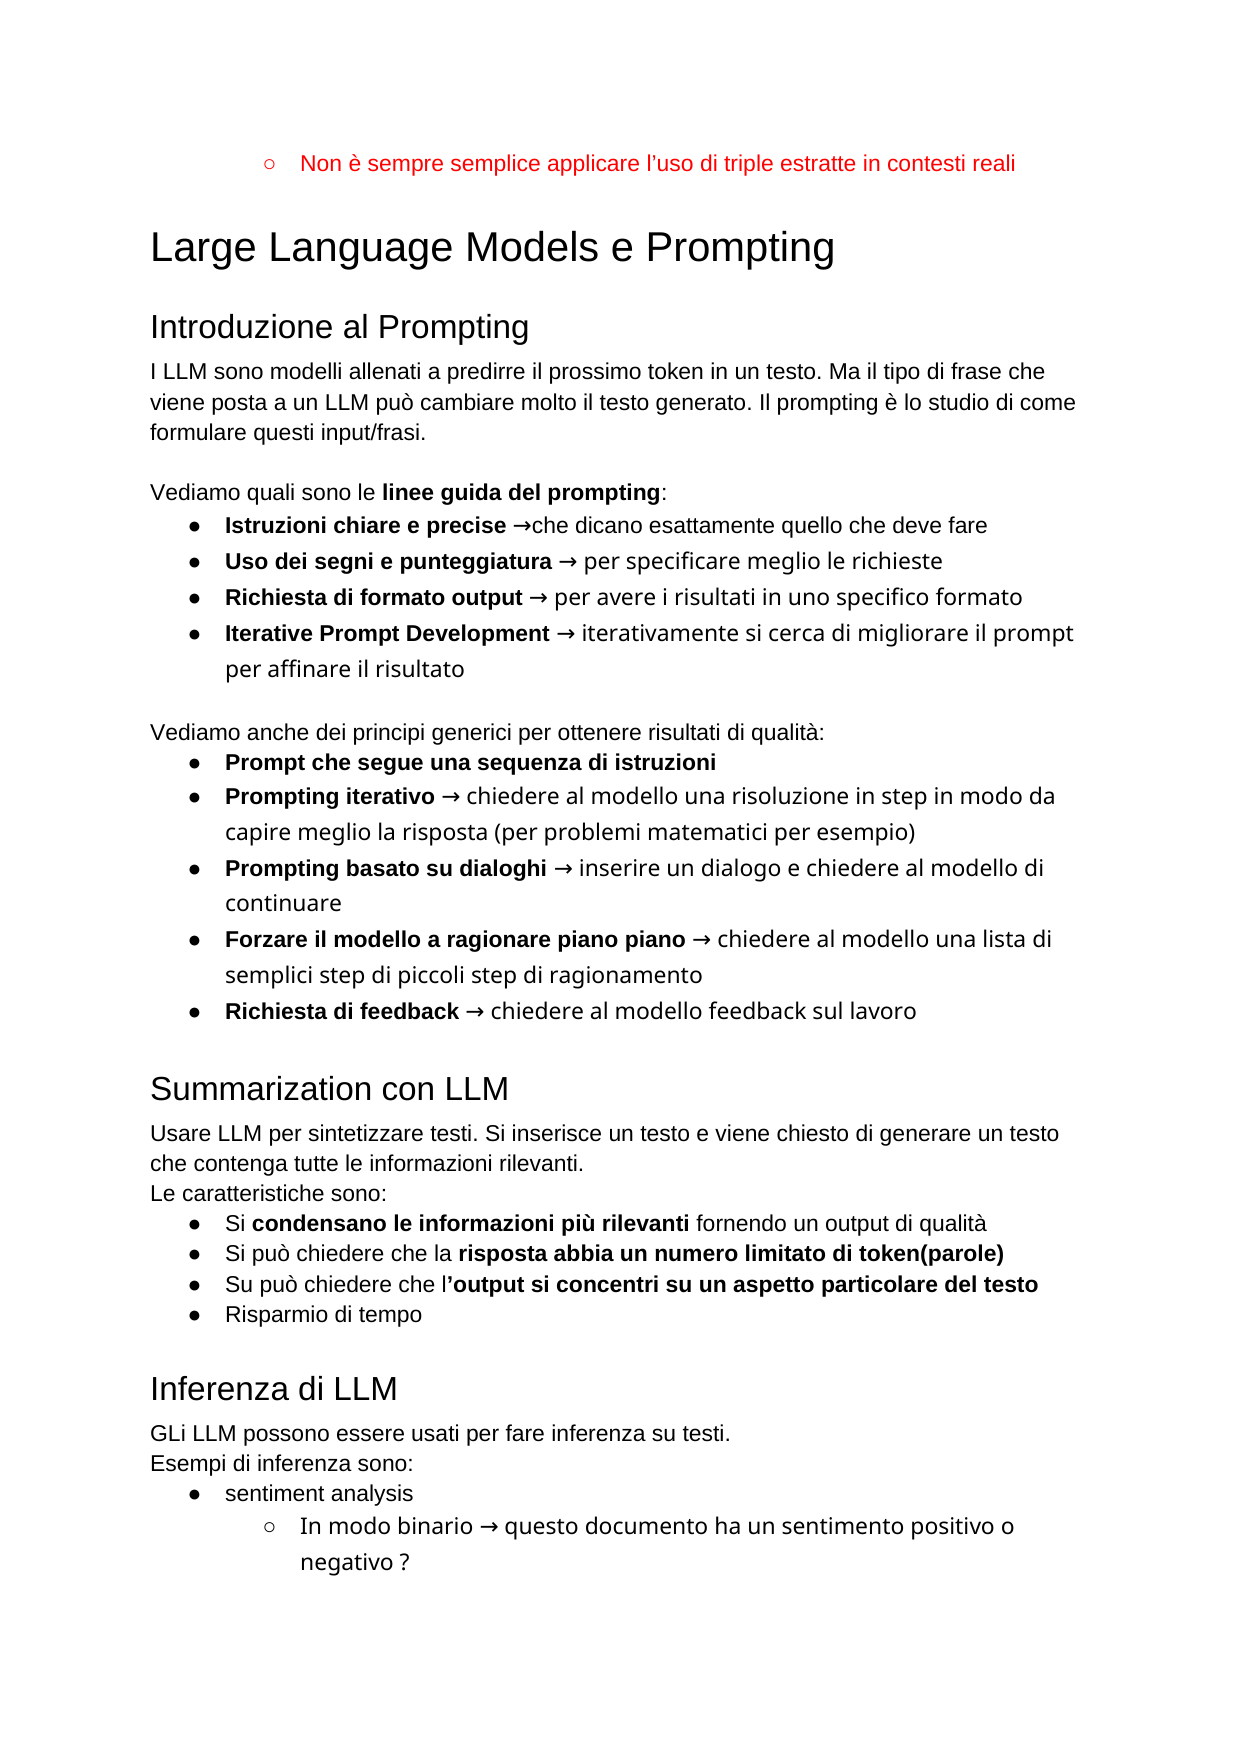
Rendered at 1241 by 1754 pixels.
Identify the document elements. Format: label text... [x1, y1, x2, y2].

list Forzare il modello a ragionare piano piano → chiedere al modello una lista di semplici step di piccoli step di ragionamento [187, 923, 1094, 991]
list Risparmio di tempo [187, 1301, 1094, 1327]
list Si può chiedere che la risposta abbia un numero limitato di token(parole) [187, 1240, 1094, 1267]
list Istruzioni chiare e precise →che dicano esattamente quello che deve fare [187, 509, 1094, 541]
list Richiesta di formato output → per avere i risultati in uno specifico formato [187, 581, 1094, 612]
list Si condensano le informazioni più rilevanti fornendo un output di qualità [187, 1210, 1094, 1237]
list Iterative Prompt Development → iterativamente si cerca di migliorare il prompt per affinare il risultato [187, 617, 1094, 684]
text I LLM sono modelli allenati a predirre il prossimo token in un testo. Ma il tipo di frase che viene posta a un LLM può cambiare molto il testo generato. Il prompting è lo studio di come formulare questi input/frasi. [150, 358, 1094, 445]
text Esempi di inferenza sono: [150, 1450, 1094, 1476]
subtitle Large Language Models e Prompting [150, 222, 1094, 270]
list Prompting basato su dialoghi → inserire un dialogo e chiedere al modello di continuare [187, 851, 1094, 919]
text Usare LLM per sintetizzare testi. Si inserisce un testo e viene chiesto di generare un testo che contenga tutte le informazioni rilevanti. [150, 1119, 1094, 1176]
list Prompting iterativo → chiedere al modello una risoluzione in step in modo da capire meglio la risposta (per problemi matematici per esempio) [187, 779, 1094, 847]
list Richiesta di feedback → chiedere al modello feedback sul lavoro [187, 995, 1094, 1026]
subtitle Summarization con LLM [150, 1069, 1094, 1107]
list sentiment analysis [187, 1480, 1094, 1506]
subtitle Inferenza di LLM [150, 1368, 1094, 1407]
text Le caratteristiche sono: [150, 1180, 1094, 1206]
text Vediamo quali sono le linee guida del prompting: [150, 479, 1094, 505]
subtitle Introduzione al Prompting [150, 307, 1094, 346]
list Prompt che segue una sequenza di istruzioni [187, 749, 1094, 776]
text Vediamo anche dei principi generici per ottenere risultati di qualità: [150, 719, 1094, 746]
list In modo binario → questo documento ha un sentimento positivo o negativo ? [262, 1510, 1094, 1577]
list Uso dei segni e punteggiatura → per specificare meglio le richieste [187, 545, 1094, 576]
text GLi LLM possono essere usati per fare inferenza su testi. [150, 1419, 1094, 1446]
list Non è sempre semplice applicare l’uso di triple estratte in contesti reali [262, 150, 1094, 176]
list Su può chiedere che l’output si concentri su un aspetto particolare del testo [187, 1271, 1094, 1297]
